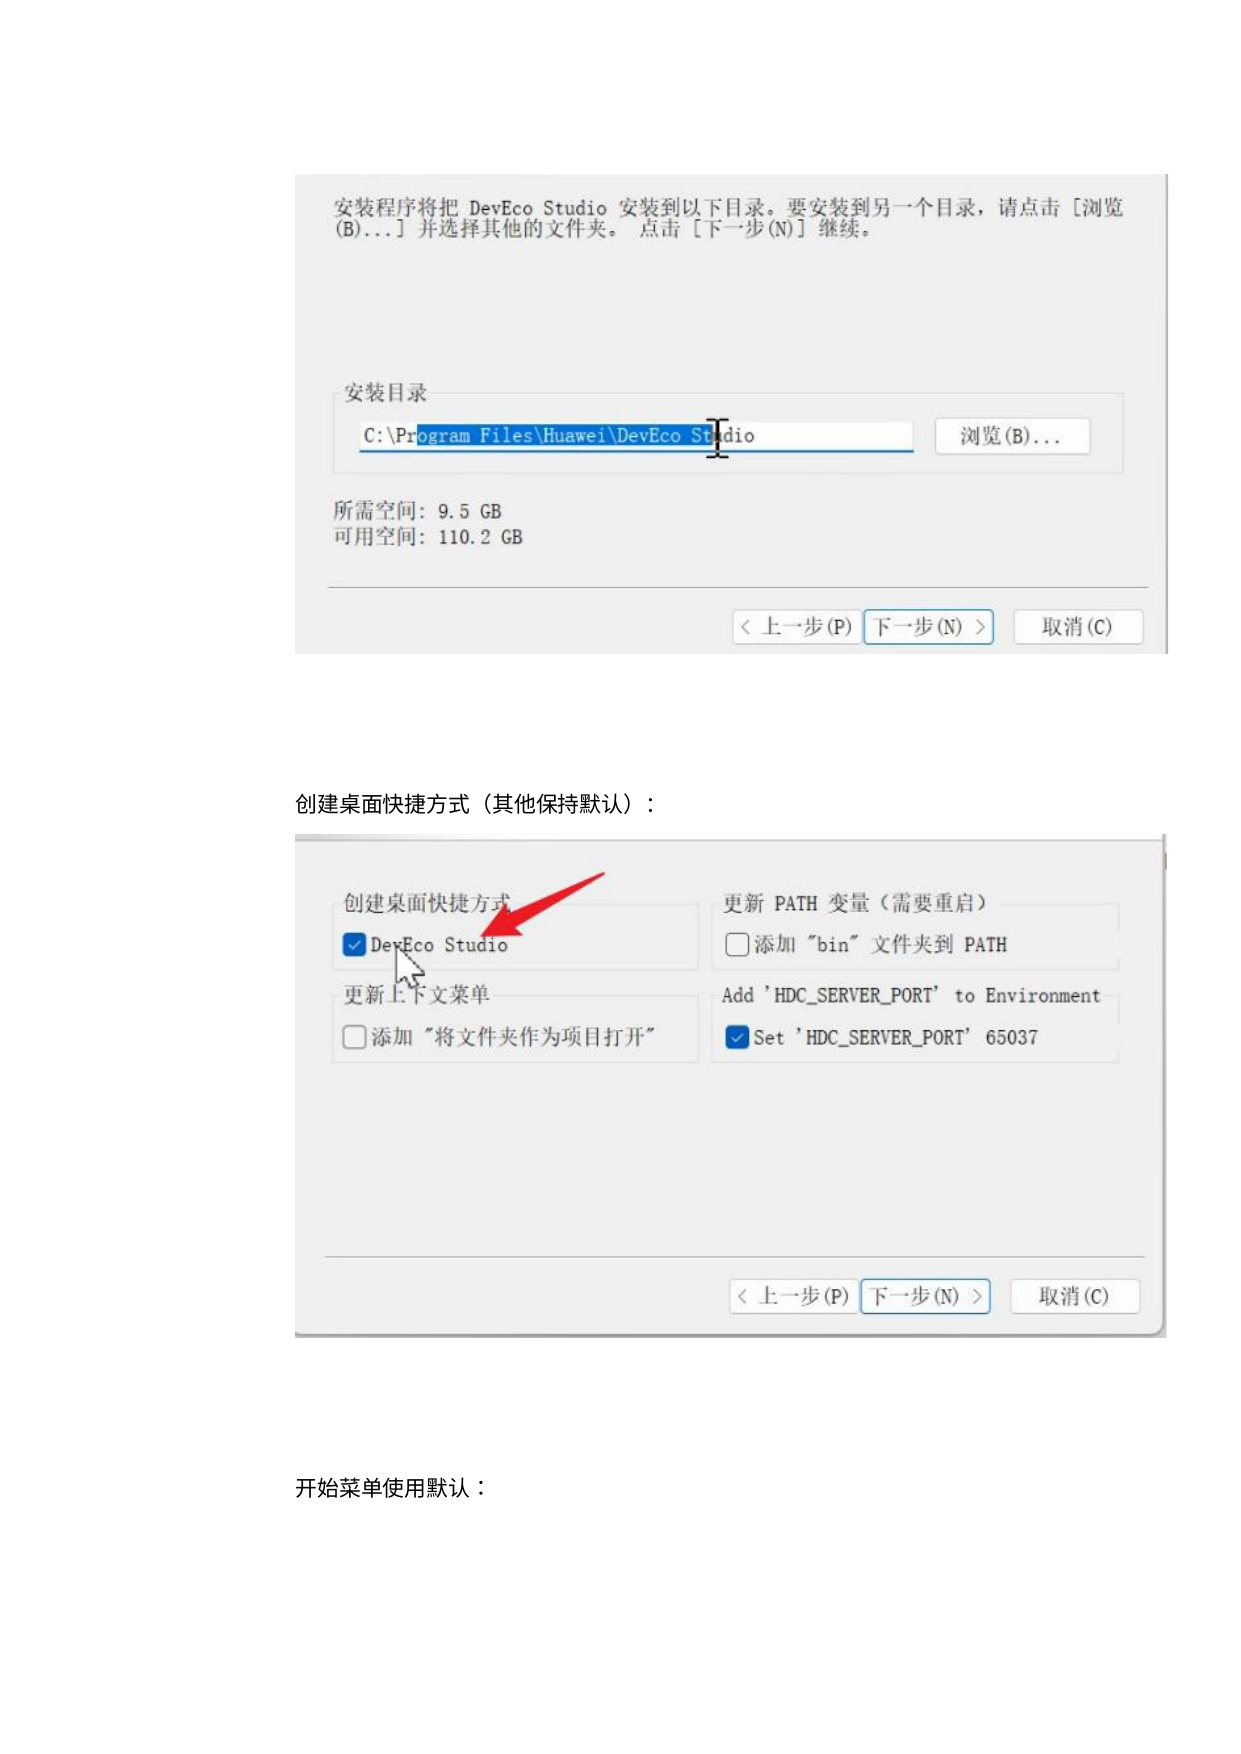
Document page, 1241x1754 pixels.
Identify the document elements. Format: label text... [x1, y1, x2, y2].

picture [295, 834, 1167, 1338]
text 开始菜单使用默认： [295, 1473, 1190, 1503]
text 创建桌面快捷方式（其他保持默认）： [295, 786, 1190, 819]
picture [295, 174, 1169, 654]
